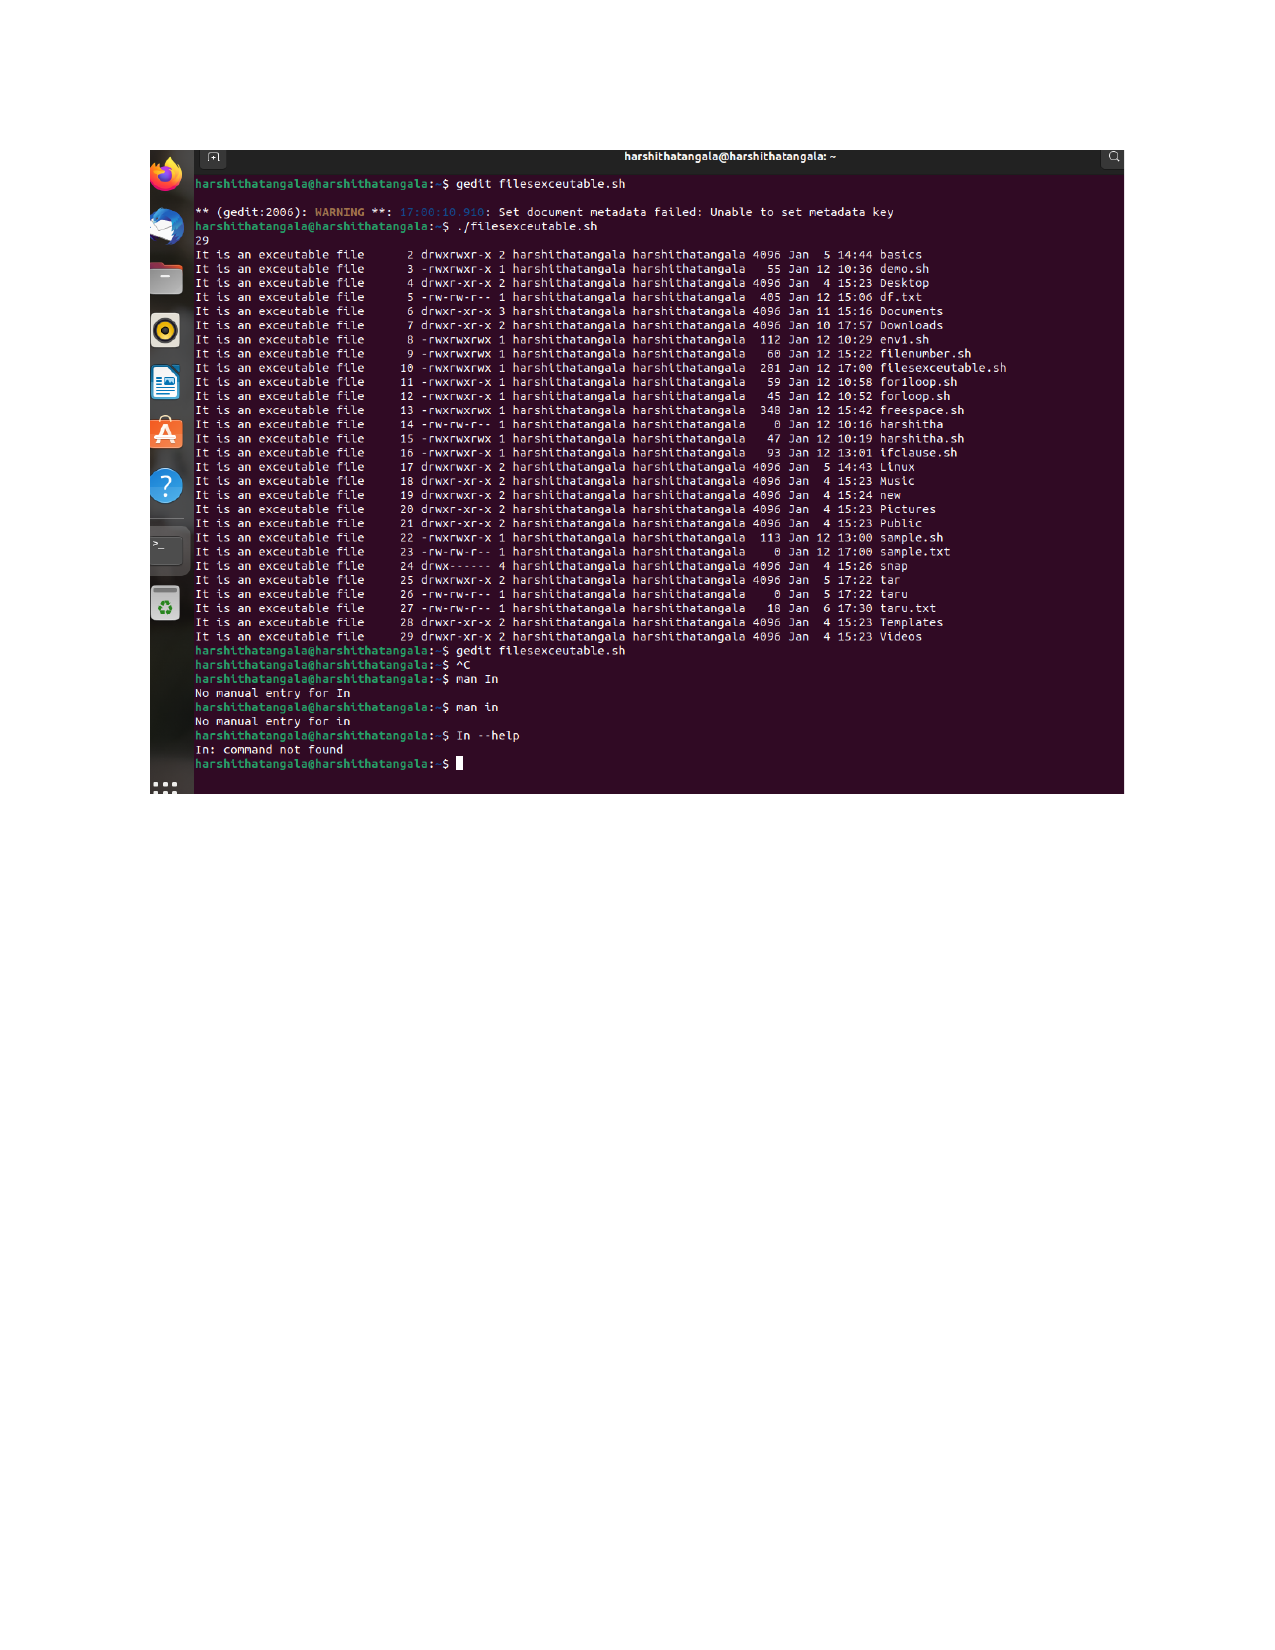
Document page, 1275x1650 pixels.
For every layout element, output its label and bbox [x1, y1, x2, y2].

picture [150, 150, 1125, 794]
